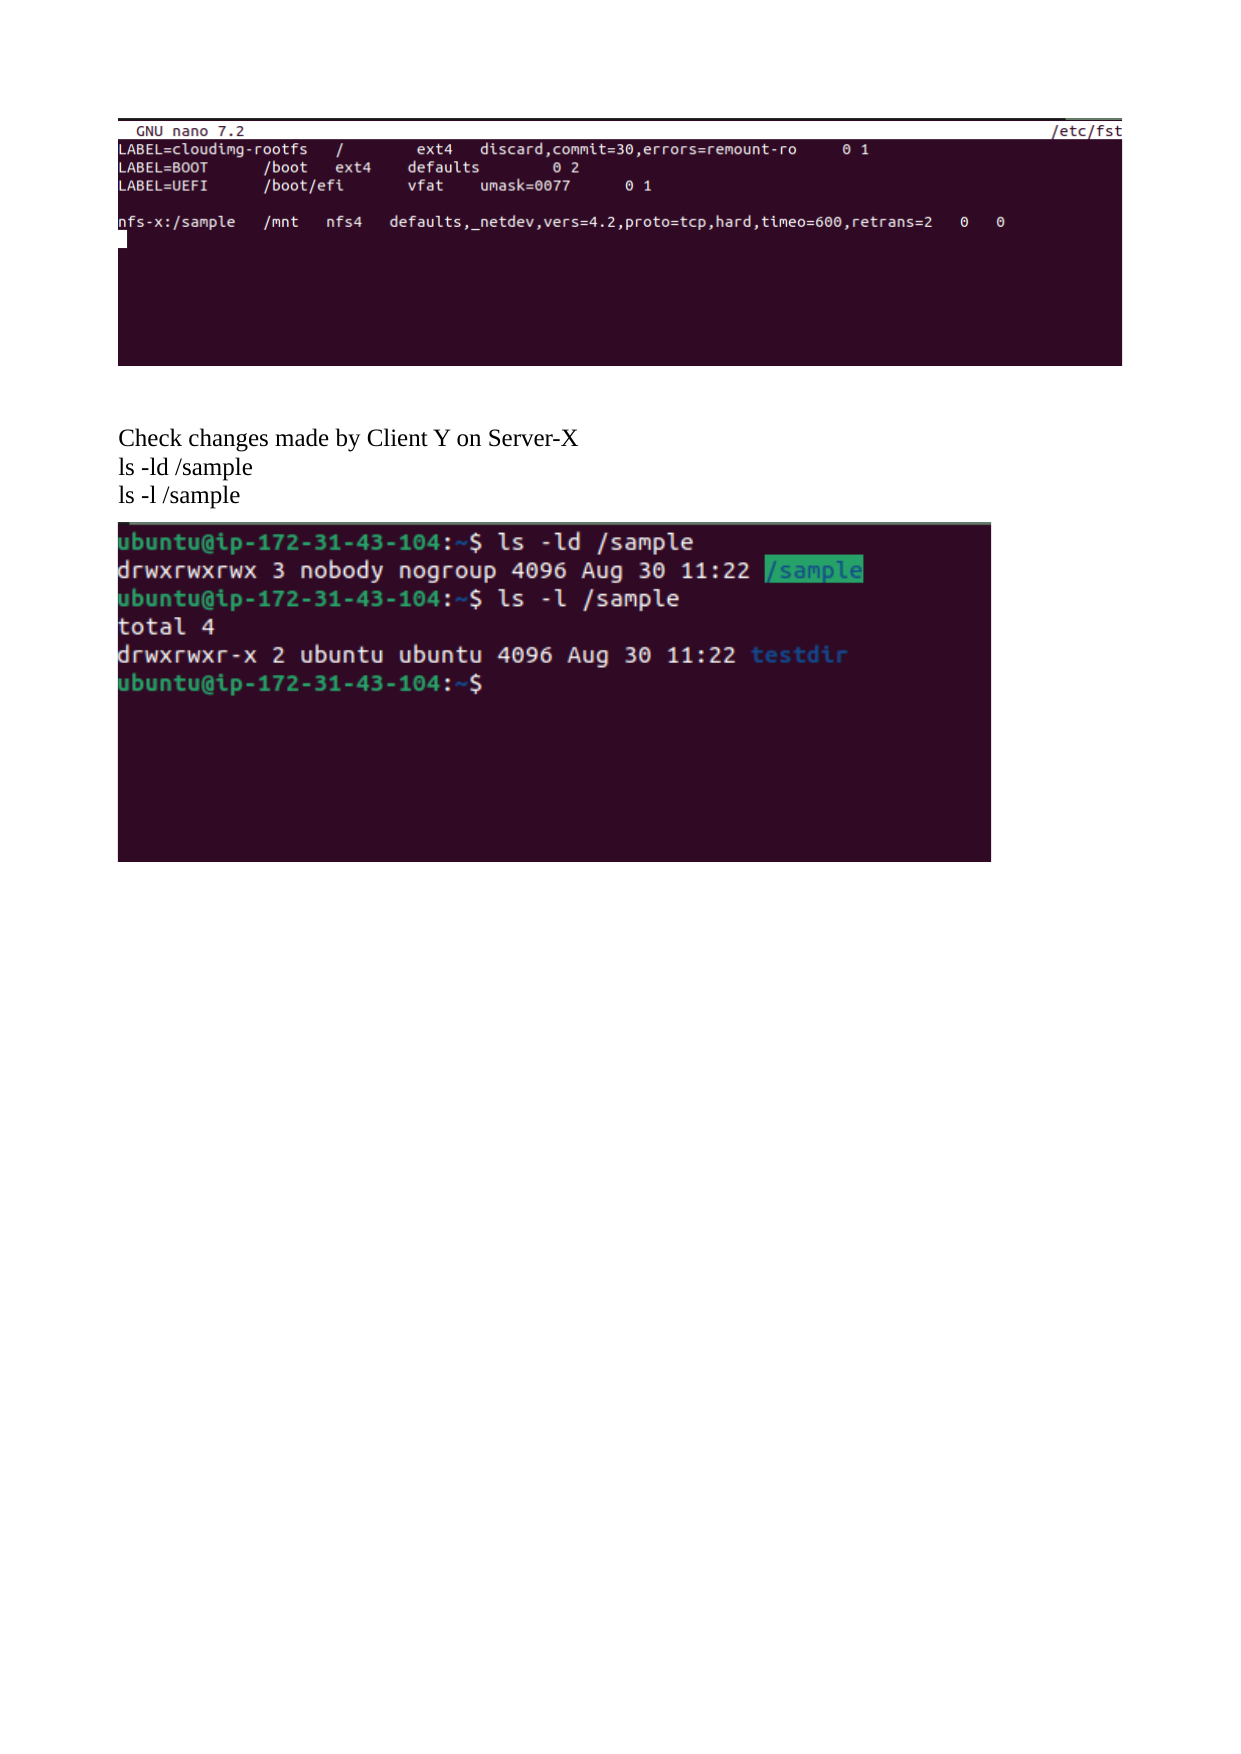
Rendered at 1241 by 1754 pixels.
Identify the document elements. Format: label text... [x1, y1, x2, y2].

text ls -l /sample [118, 480, 1122, 509]
picture [118, 118, 1123, 366]
text ls -ld /sample [118, 452, 1122, 480]
picture [117, 522, 992, 862]
text Check changes made by Client Y on Server-X [118, 423, 1122, 452]
